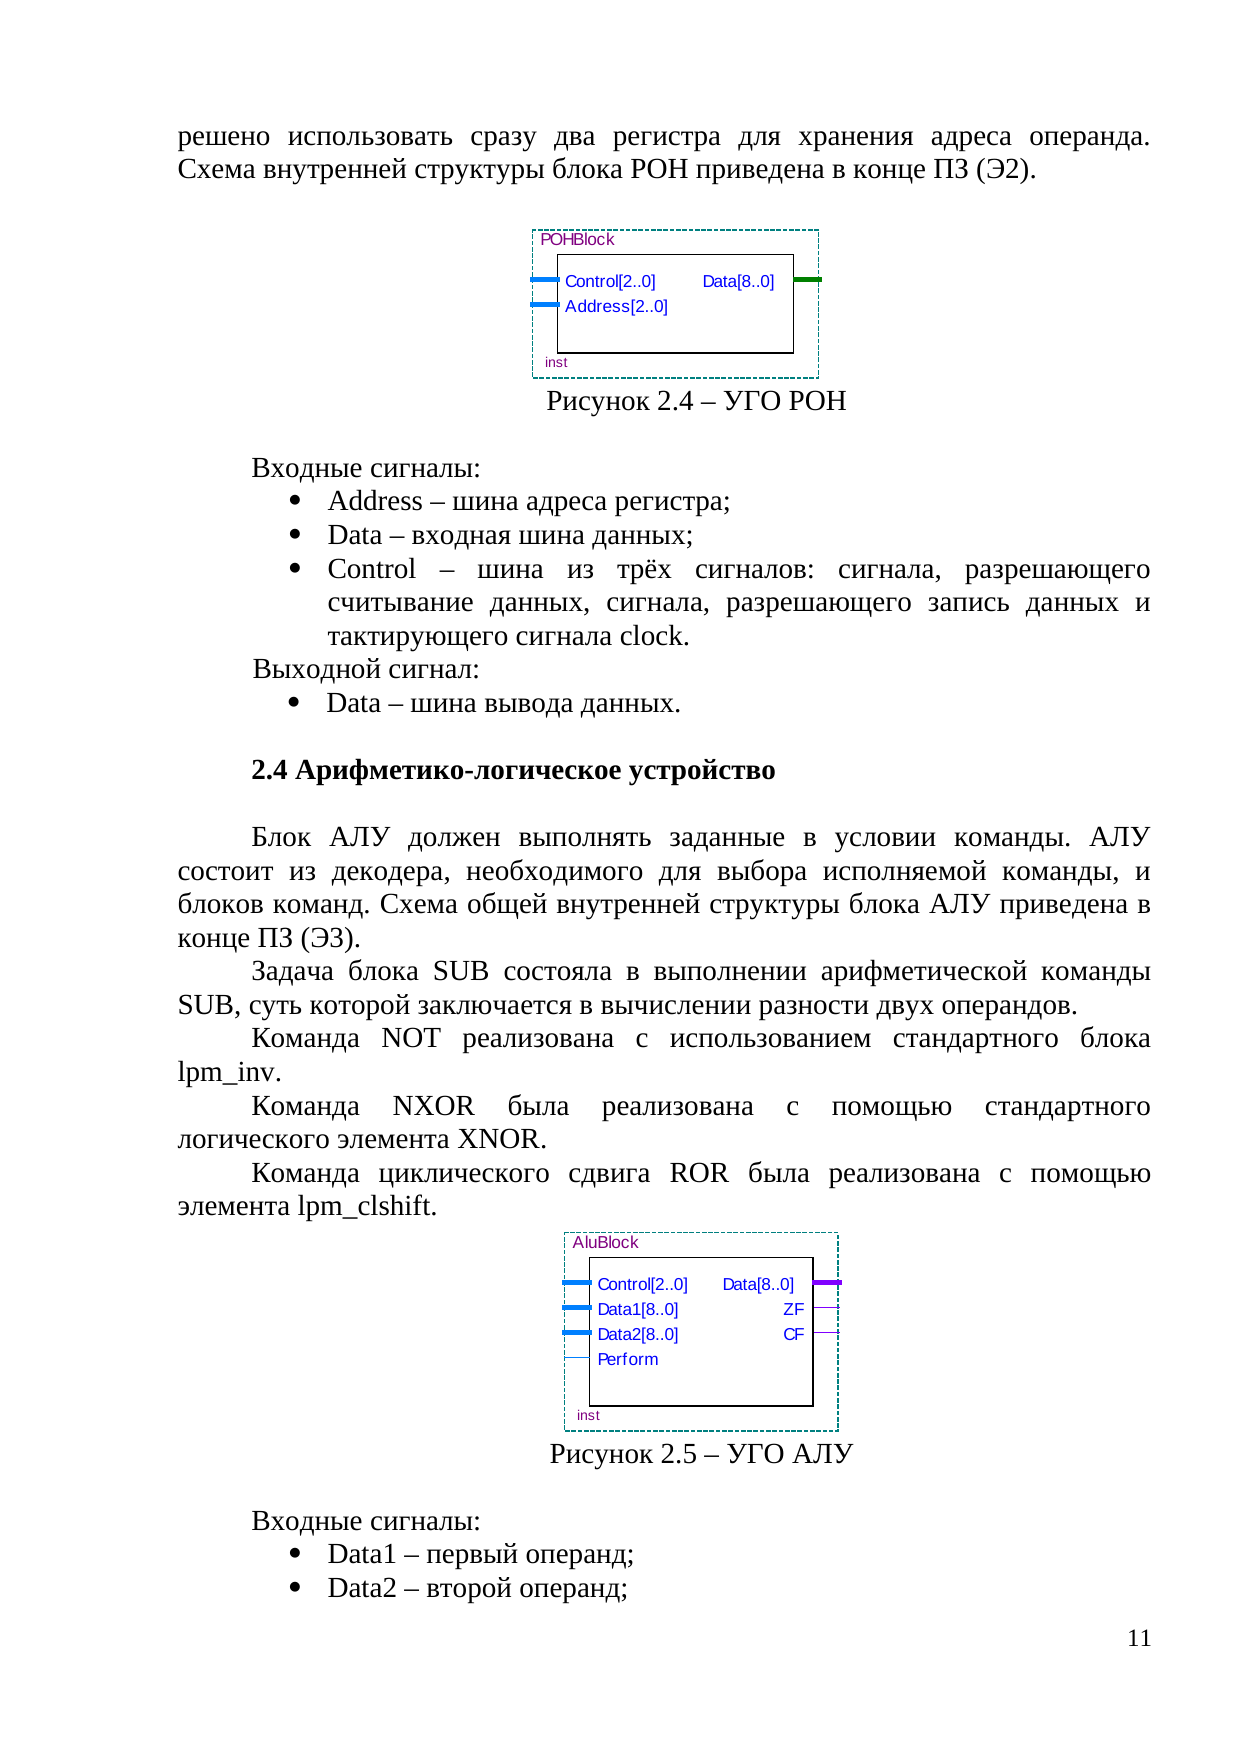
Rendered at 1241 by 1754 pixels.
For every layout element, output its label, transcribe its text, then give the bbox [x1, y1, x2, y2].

list Control – шина из трёх сигналов: сигнала, разрешающего считывание данных, сигнала, разрешающего запись данных и тактирующего сигнала clock. [290, 551, 1152, 651]
list Data1 – первый операнд; [290, 1536, 1152, 1570]
list Data – шина вывода данных. [288, 685, 1152, 719]
subtitle 2.4 Арифметико-логическое устройство [177, 752, 1152, 786]
list Data – входная шина данных; [290, 517, 1152, 551]
text Рисунок 2.4 – УГО РОН [472, 383, 1152, 416]
text Блок АЛУ должен выполнять заданные в условии команды. АЛУ состоит из декодера, необходимого для выбора исполняемой команды, и блоков команд. Схема общей внутренней структуры блока АЛУ приведена в конце ПЗ (Э3). [177, 819, 1152, 953]
text Команда NOT реализована с использованием стандартного блока lpm_inv. [177, 1021, 1152, 1088]
text Выходной сигнал: [252, 651, 1152, 685]
text Команда циклического сдвига ROR была реализована с помощью элемента lpm_clshift. [177, 1155, 1152, 1222]
text Задача блока SUB состояла в выполнении арифметической команды SUB, суть которой заключается в вычислении разности двух операндов. [177, 953, 1152, 1021]
text Рисунок 2.5 – УГО АЛУ [177, 1436, 1152, 1469]
text Входные сигналы: [177, 450, 1152, 483]
text Входные сигналы: [177, 1503, 1152, 1536]
list Data2 – второй операнд; [290, 1570, 1152, 1604]
list Address – шина адреса регистра; [290, 483, 1152, 517]
text Команда NXOR была реализована с помощью стандартного логического элемента XNOR. [177, 1088, 1152, 1155]
